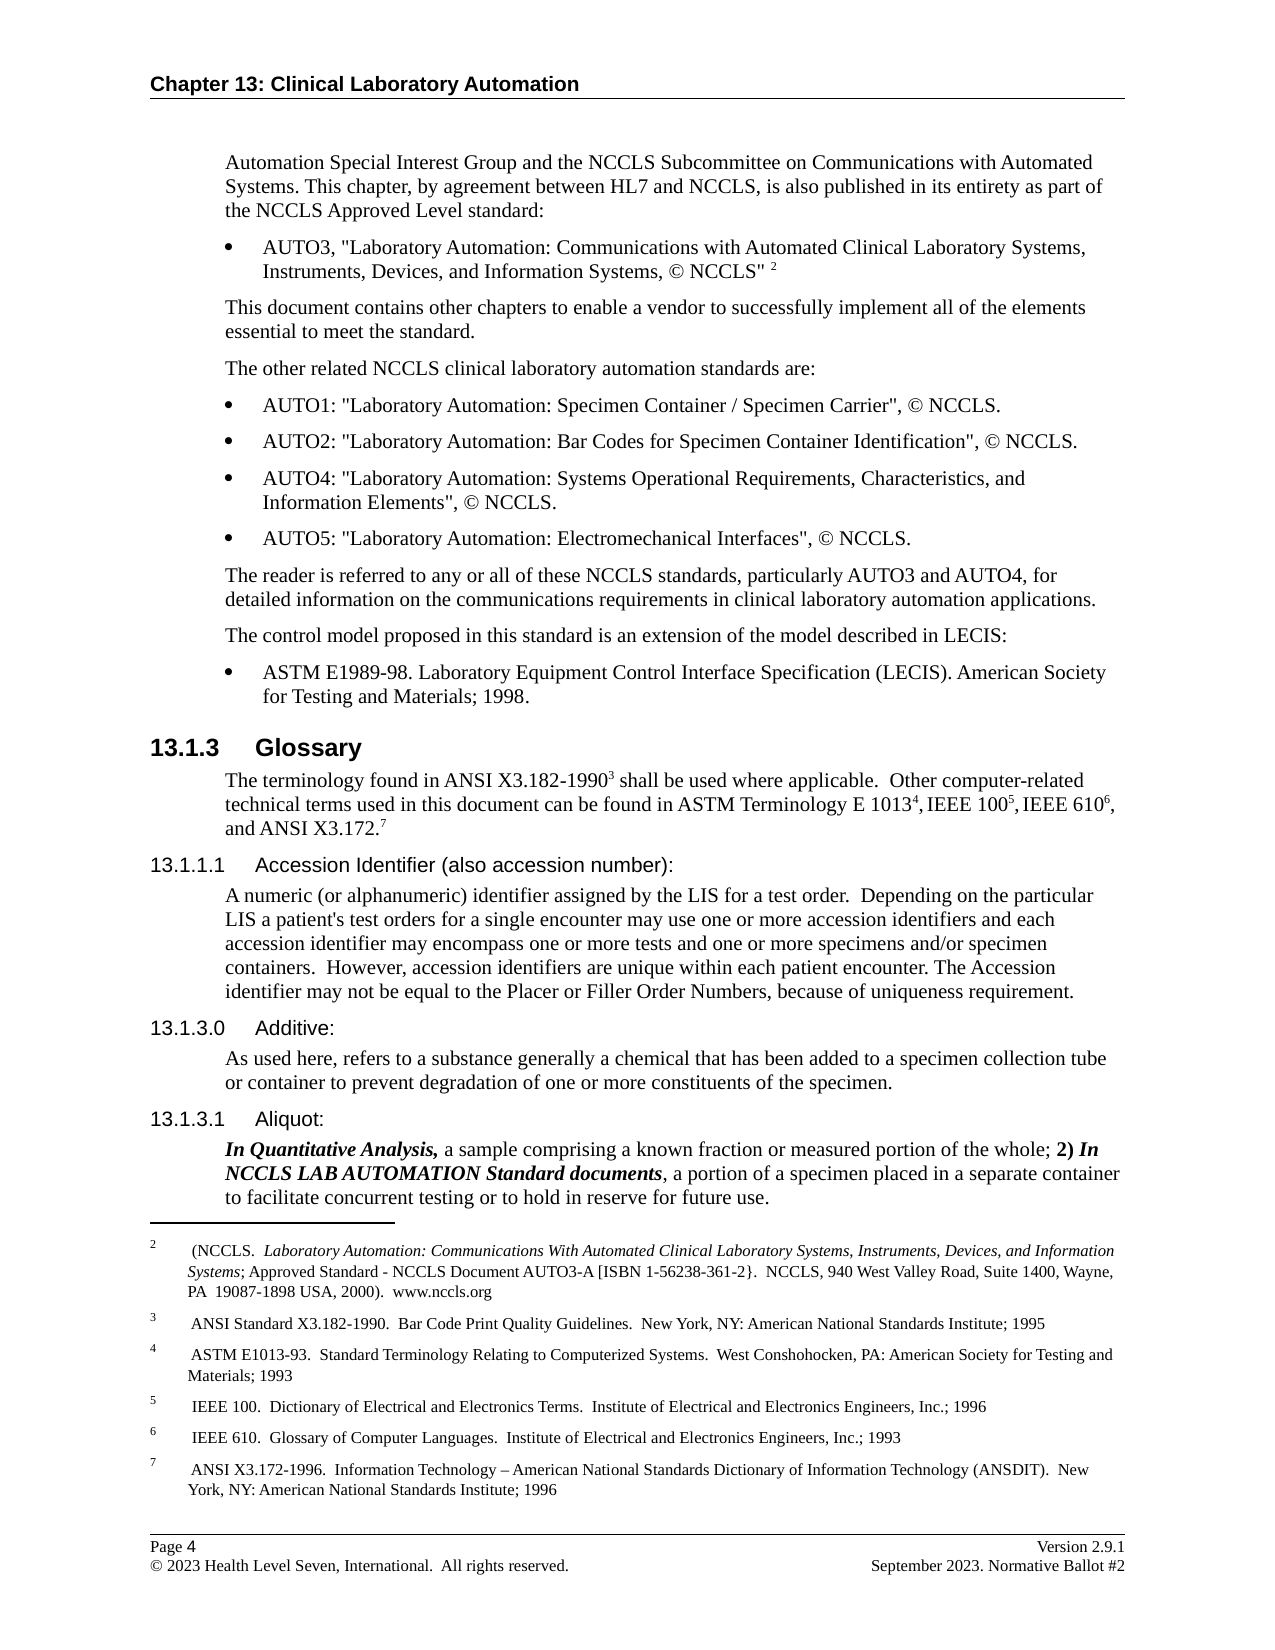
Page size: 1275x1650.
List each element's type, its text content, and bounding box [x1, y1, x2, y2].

text This document contains other chapters to enable a vendor to successfully implement all of the elements essential to meet the standard. [225, 295, 1125, 343]
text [225, 150, 1125, 222]
list AUTO4: "Laboratory Automation: Systems Operational Requirements, Characteristics, and Information Elements", © NCCLS. [225, 466, 1125, 514]
subtitle Aliquot: [150, 1107, 1125, 1131]
text In Quantitative Analysis, a sample comprising a known fraction or measured portion of the whole; 2) In NCCLS LAB AUTOMATION Standard documents, a portion of a specimen placed in a separate container to facilitate concurrent testing or to hold in reserve for future use. [225, 1137, 1125, 1209]
text A numeric (or alphanumeric) identifier assigned by the LIS for a test order. Depending on the particular LIS a patient's test orders for a single encounter may use one or more accession identifiers and each accession identifier may encompass one or more tests and one or more specimens and/or specimen containers. However, accession identifiers are unique within each patient encounter. The Accession identifier may not be equal to the Placer or Filler Order Numbers, because of uniqueness requirement. [225, 883, 1125, 1003]
text The control model proposed in this standard is an extension of the model described in LECIS: [225, 623, 1125, 647]
list AUTO5: "Laboratory Automation: Electromechanical Interfaces", © NCCLS. [225, 526, 1125, 550]
subtitle Additive: [150, 1016, 1125, 1040]
list AUTO1: "Laboratory Automation: Specimen Container / Specimen Carrier", © NCCLS. [225, 392, 1125, 417]
list ASTM E1989-98. Laboratory Equipment Control Interface Specification (LECIS). American Society for Testing and Materials; 1998. [225, 660, 1125, 708]
list AUTO2: "Laboratory Automation: Bar Codes for Specimen Container Identification", © NCCLS. [225, 429, 1125, 453]
text As used here, refers to a substance generally a chemical that has been added to a specimen collection tube or container to prevent degradation of one or more constituents of the specimen. [225, 1046, 1125, 1094]
text The reader is referred to any or all of these NCCLS standards, particularly AUTO3 and AUTO4, for detailed information on the communications requirements in clinical laboratory automation applications. [225, 563, 1125, 611]
text The other related NCCLS clinical laboratory automation standards are: [225, 356, 1125, 380]
list AUTO3, "Laboratory Automation: Communications with Automated Clinical Laboratory Systems, Instruments, Devices, and Information Systems, © NCCLS" [225, 235, 1125, 283]
subtitle Accession Identifier (also accession number): [150, 853, 1125, 877]
subtitle Glossary [150, 733, 1125, 762]
text The terminology found in ANSI X3.182-1990 shall be used where applicable. Other computer-related technical terms used in this document can be found in ASTM Terminology E 1013, IEEE 100, IEEE 610, and ANSI X3.172. [225, 768, 1125, 840]
